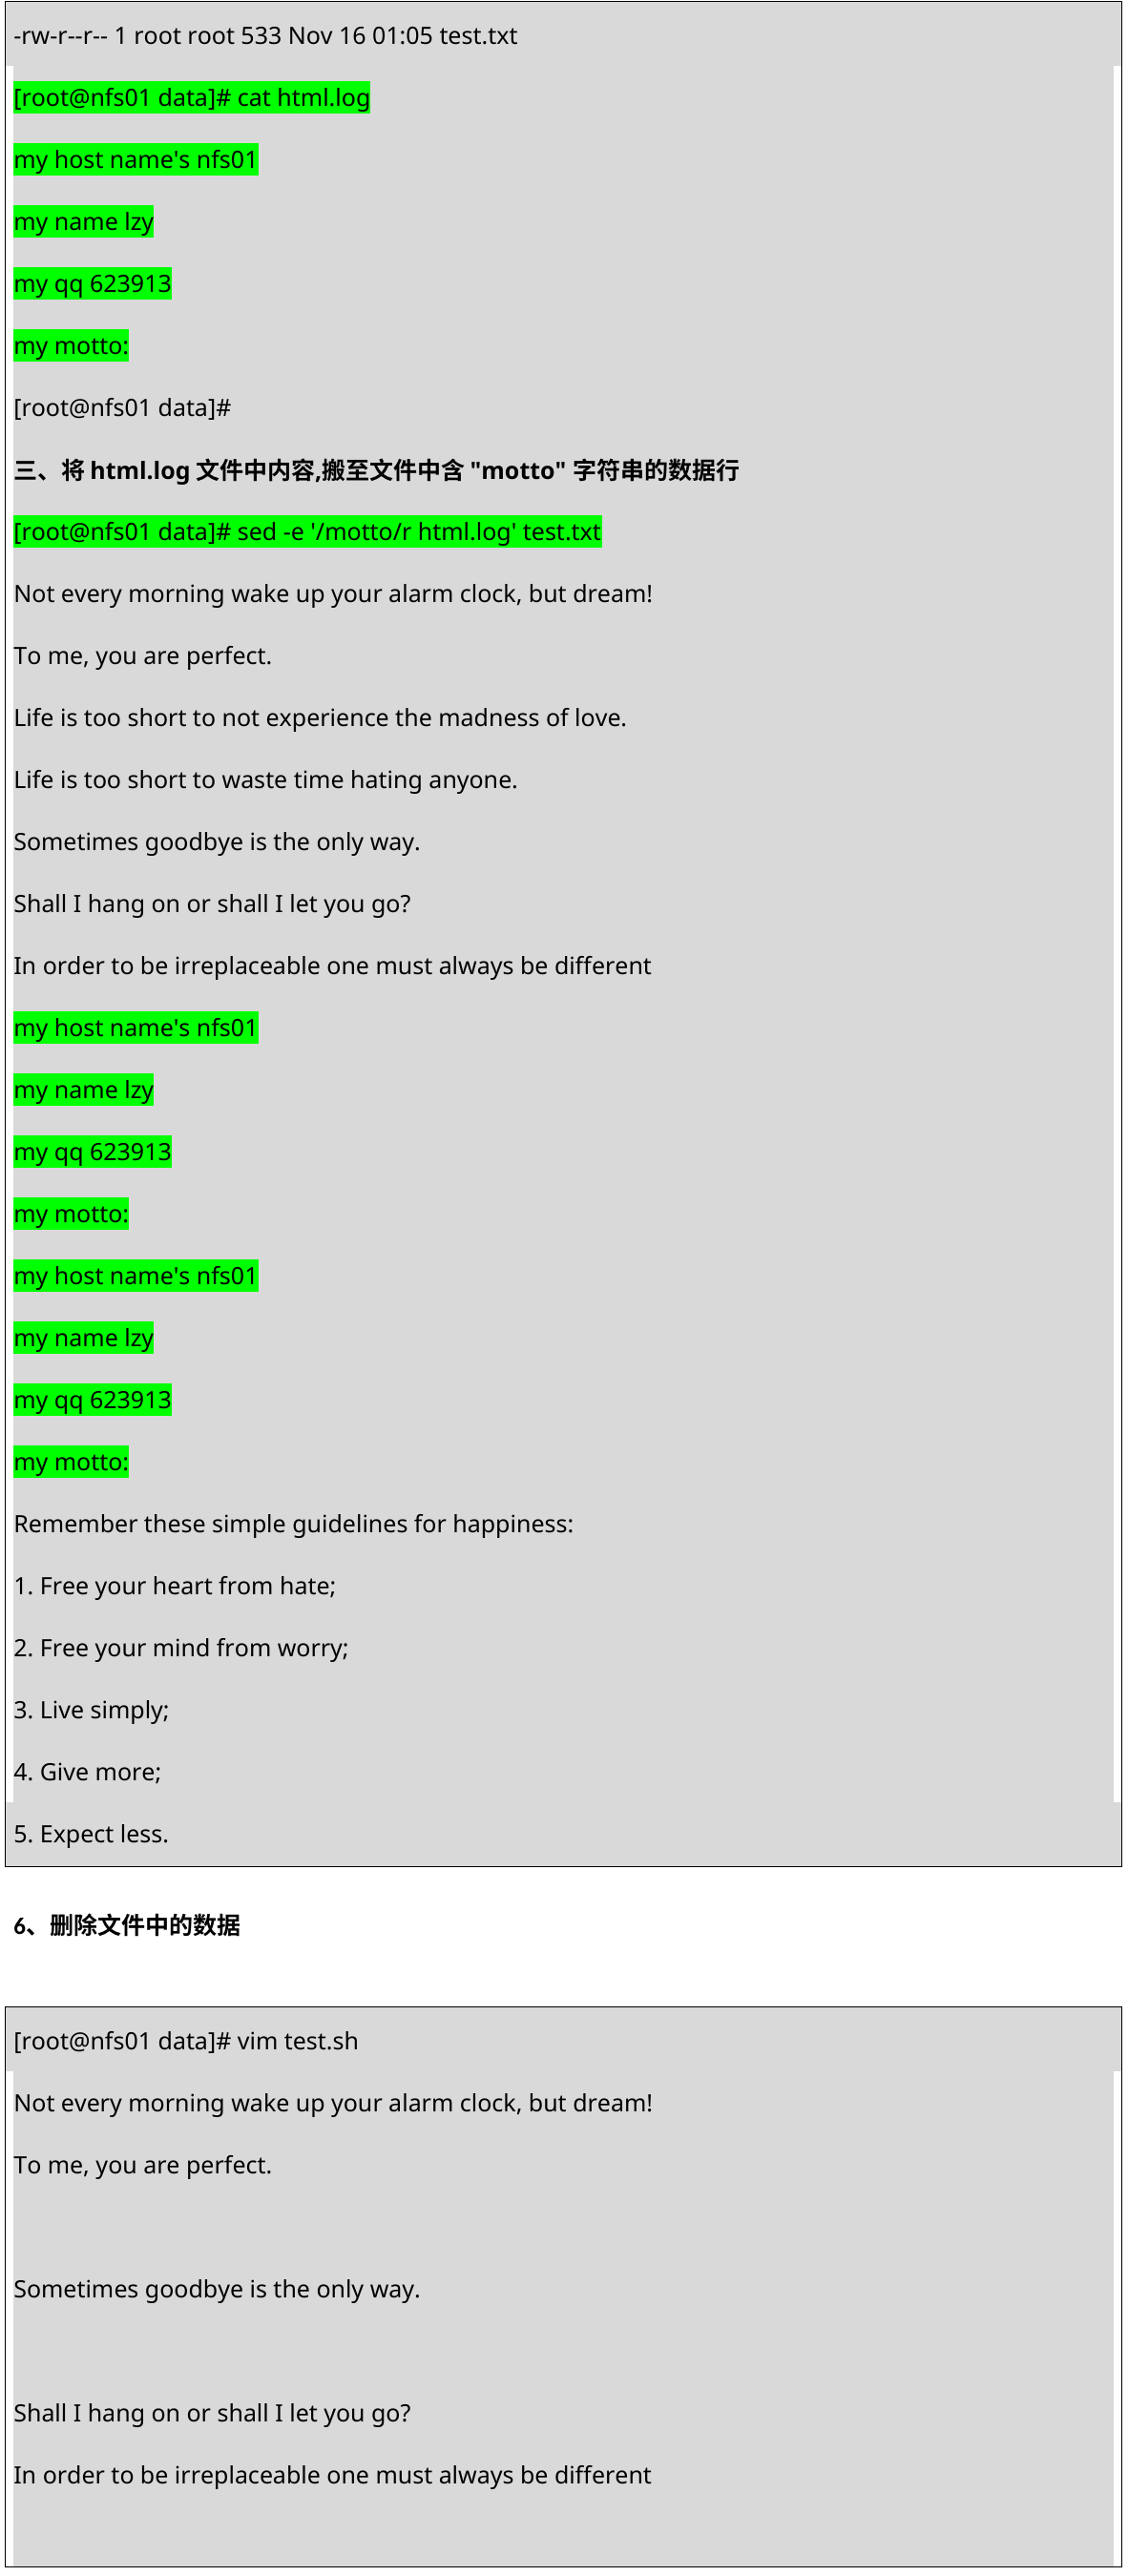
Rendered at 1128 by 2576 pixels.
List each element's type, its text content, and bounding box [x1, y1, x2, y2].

text my qq 623913 [13, 1120, 1114, 1182]
text Not every morning wake up your alarm clock, but dream! [13, 2071, 1114, 2133]
text In order to be irreplaceable one must always be different [13, 934, 1114, 996]
subtitle 6、删除文件中的数据 [13, 1893, 1114, 1955]
text Life is too short to waste time hating anyone. [13, 748, 1114, 810]
text [root@nfs01 data]# vim test.sh [6, 2007, 1121, 2071]
text Shall I hang on or shall I let you go? [13, 872, 1114, 934]
text my name lzy [13, 1058, 1114, 1120]
text my qq 623913 [13, 252, 1114, 314]
text Shall I hang on or shall I let you go? [13, 2381, 1114, 2443]
text -rw-r--r-- 1 root root 533 Nov 16 01:05 test.txt [6, 2, 1121, 66]
text Life is too short to not experience the madness of love. [13, 686, 1114, 748]
text 2. Free your mind from worry; [13, 1616, 1114, 1678]
text my host name's nfs01 [13, 996, 1114, 1058]
text Sometimes goodbye is the only way. [13, 2257, 1114, 2319]
text [root@nfs01 data]# cat html.log [13, 66, 1114, 128]
text 5. Expect less. [6, 1799, 1121, 1866]
text Not every morning wake up your alarm clock, but dream! [13, 562, 1114, 624]
text [root@nfs01 data]# sed -e '/motto/r html.log' test.txt [13, 500, 1114, 562]
text my qq 623913 [13, 1368, 1114, 1430]
text [root@nfs01 data]# [13, 376, 1114, 438]
text my host name's nfs01 [13, 128, 1114, 190]
text my motto: [13, 1430, 1114, 1492]
text To me, you are perfect. [13, 624, 1114, 686]
text In order to be irreplaceable one must always be different [13, 2443, 1114, 2505]
text my name lzy [13, 1306, 1114, 1368]
text To me, you are perfect. [13, 2133, 1114, 2195]
text my motto: [13, 314, 1114, 376]
text my name lzy [13, 190, 1114, 252]
text my motto: [13, 1182, 1114, 1244]
text Sometimes goodbye is the only way. [13, 810, 1114, 872]
text 4. Give more; [13, 1740, 1114, 1799]
text 1. Free your heart from hate; [13, 1554, 1114, 1616]
text my host name's nfs01 [13, 1244, 1114, 1306]
text 3. Live simply; [13, 1678, 1114, 1740]
text 三、将html.log文件中内容,搬至文件中含 "motto" 字符串的数据行 [13, 438, 1114, 500]
text Remember these simple guidelines for happiness: [13, 1492, 1114, 1554]
